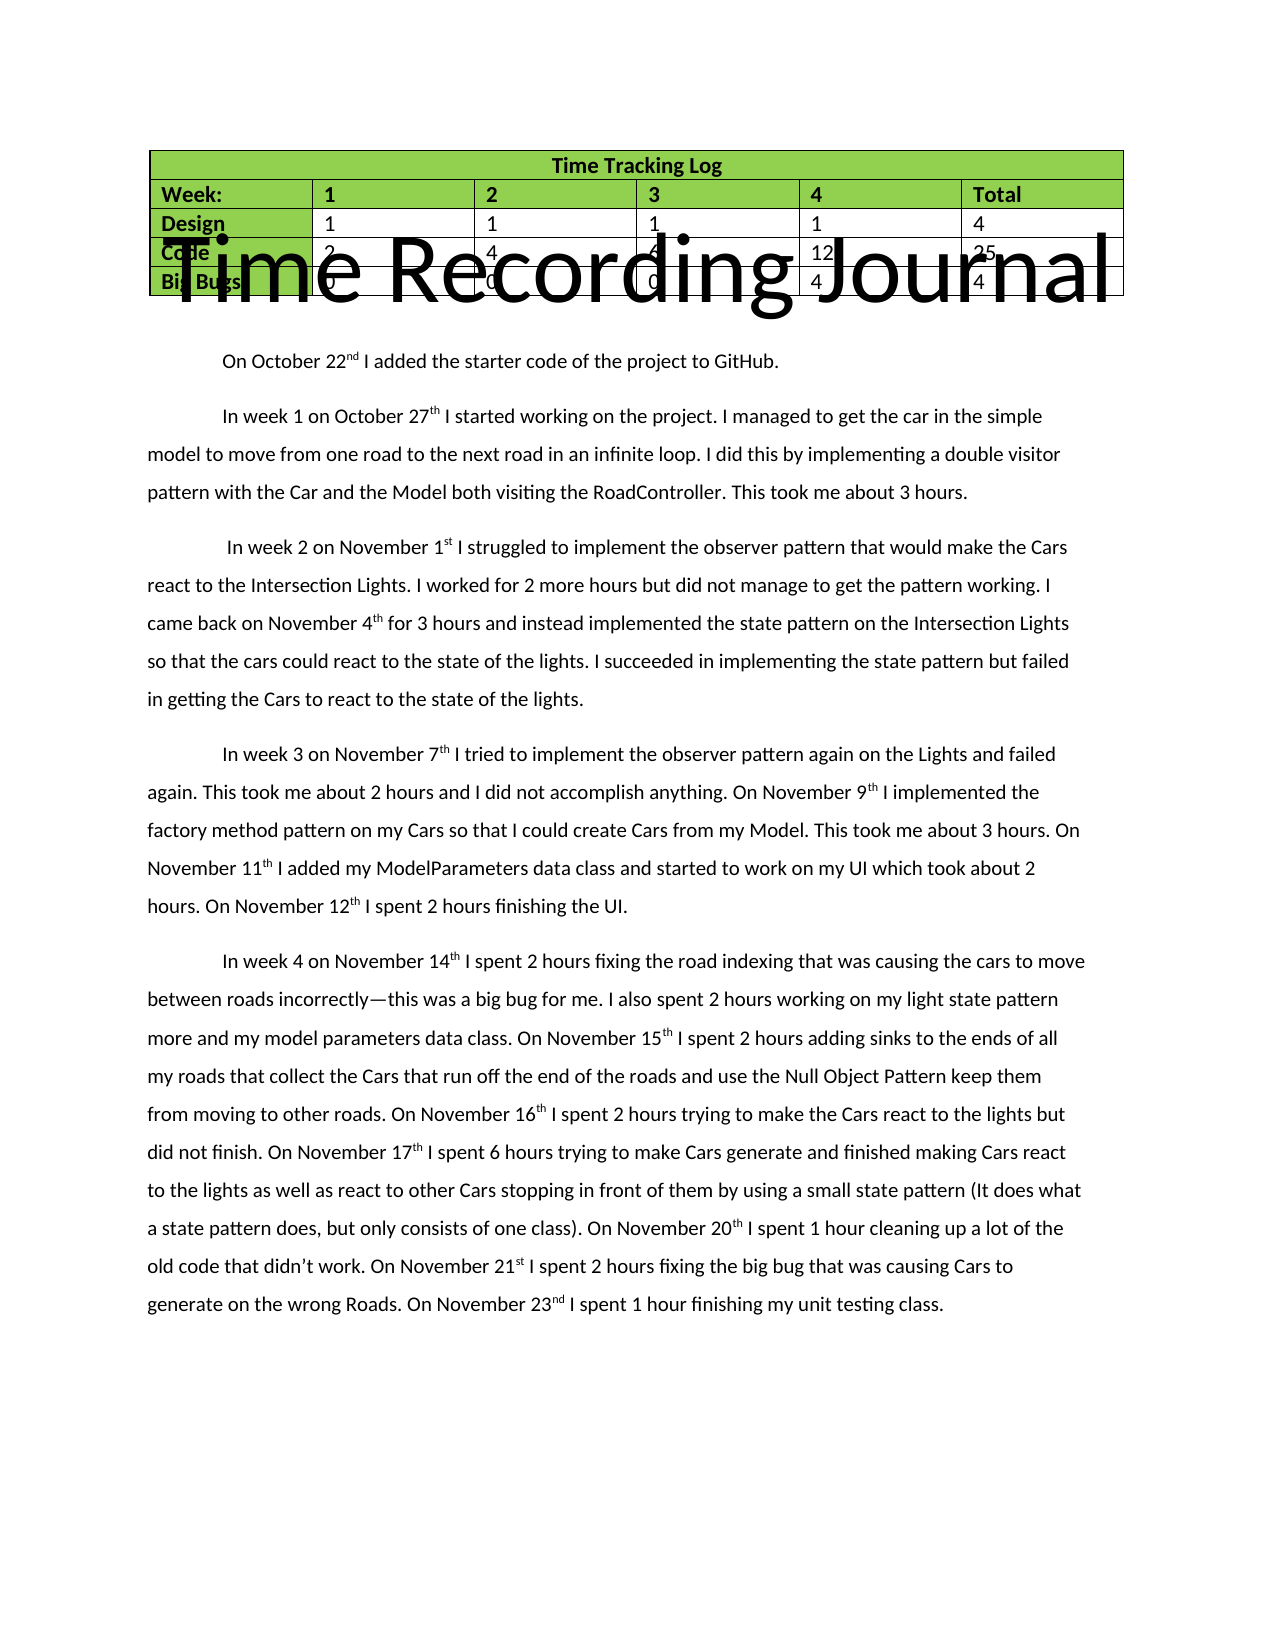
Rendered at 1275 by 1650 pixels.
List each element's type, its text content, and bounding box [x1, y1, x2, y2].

table_cell 0 [637, 267, 657, 295]
table_header Time Tracking Log [151, 151, 1123, 179]
table_cell 4 [917, 267, 939, 295]
table_cell Big Bugs [279, 267, 299, 295]
table_cell 4 [800, 180, 961, 208]
table_cell 3 [637, 180, 799, 208]
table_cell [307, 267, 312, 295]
table_cell 0 [502, 267, 541, 295]
table_cell 4 [800, 267, 834, 295]
table_cell Total [962, 180, 1123, 208]
table_cell 2 [402, 245, 425, 266]
table_cell 12 [800, 238, 834, 266]
table_cell 2 [475, 180, 636, 208]
table_cell Design [151, 209, 312, 237]
table_cell 1 [313, 180, 474, 208]
table_cell 0 [452, 278, 474, 295]
table_cell 0 [420, 267, 449, 295]
table_cell 4 [962, 209, 1123, 237]
table_cell 2 [418, 238, 474, 266]
table_cell 25 [1106, 238, 1123, 266]
table_cell 0 [710, 267, 733, 295]
table_cell Big Bugs [151, 267, 182, 295]
table_cell 6 [637, 238, 657, 254]
table_cell Big Bugs [250, 267, 270, 295]
table_cell 0 [688, 267, 702, 295]
table_cell 0 [762, 267, 799, 295]
table_cell 0 [741, 267, 760, 295]
table_cell 0 [576, 267, 591, 295]
table_cell 12 [843, 238, 961, 266]
table_cell 4 [969, 267, 996, 295]
table_cell 4 [1004, 267, 1027, 295]
table_cell 4 [1106, 267, 1123, 295]
table_cell Big Bugs [191, 267, 218, 295]
table_cell 4 [840, 267, 858, 295]
table_cell Week: [151, 180, 312, 208]
table_cell 4 [1035, 267, 1075, 295]
table_cell 1 [313, 209, 474, 237]
table_cell 0 [329, 267, 393, 295]
table_cell 4 [1083, 267, 1097, 295]
table_cell 0 [402, 275, 424, 295]
table_cell Code [151, 238, 182, 266]
table_cell 0 [475, 267, 498, 295]
table_cell 1 [475, 209, 636, 237]
table_cell 6 [666, 238, 799, 266]
table_cell 1 [800, 209, 961, 237]
table_cell 4 [893, 267, 910, 295]
table_cell 0 [545, 267, 572, 295]
table_cell Code [191, 238, 312, 266]
table_cell 1 [637, 209, 799, 237]
table_cell 0 [666, 267, 679, 295]
table_cell 25 [962, 238, 1097, 266]
table_cell 2 [313, 238, 393, 266]
table_cell 0 [600, 267, 627, 295]
table_cell 4 [475, 238, 636, 266]
table_cell 4 [862, 267, 889, 295]
